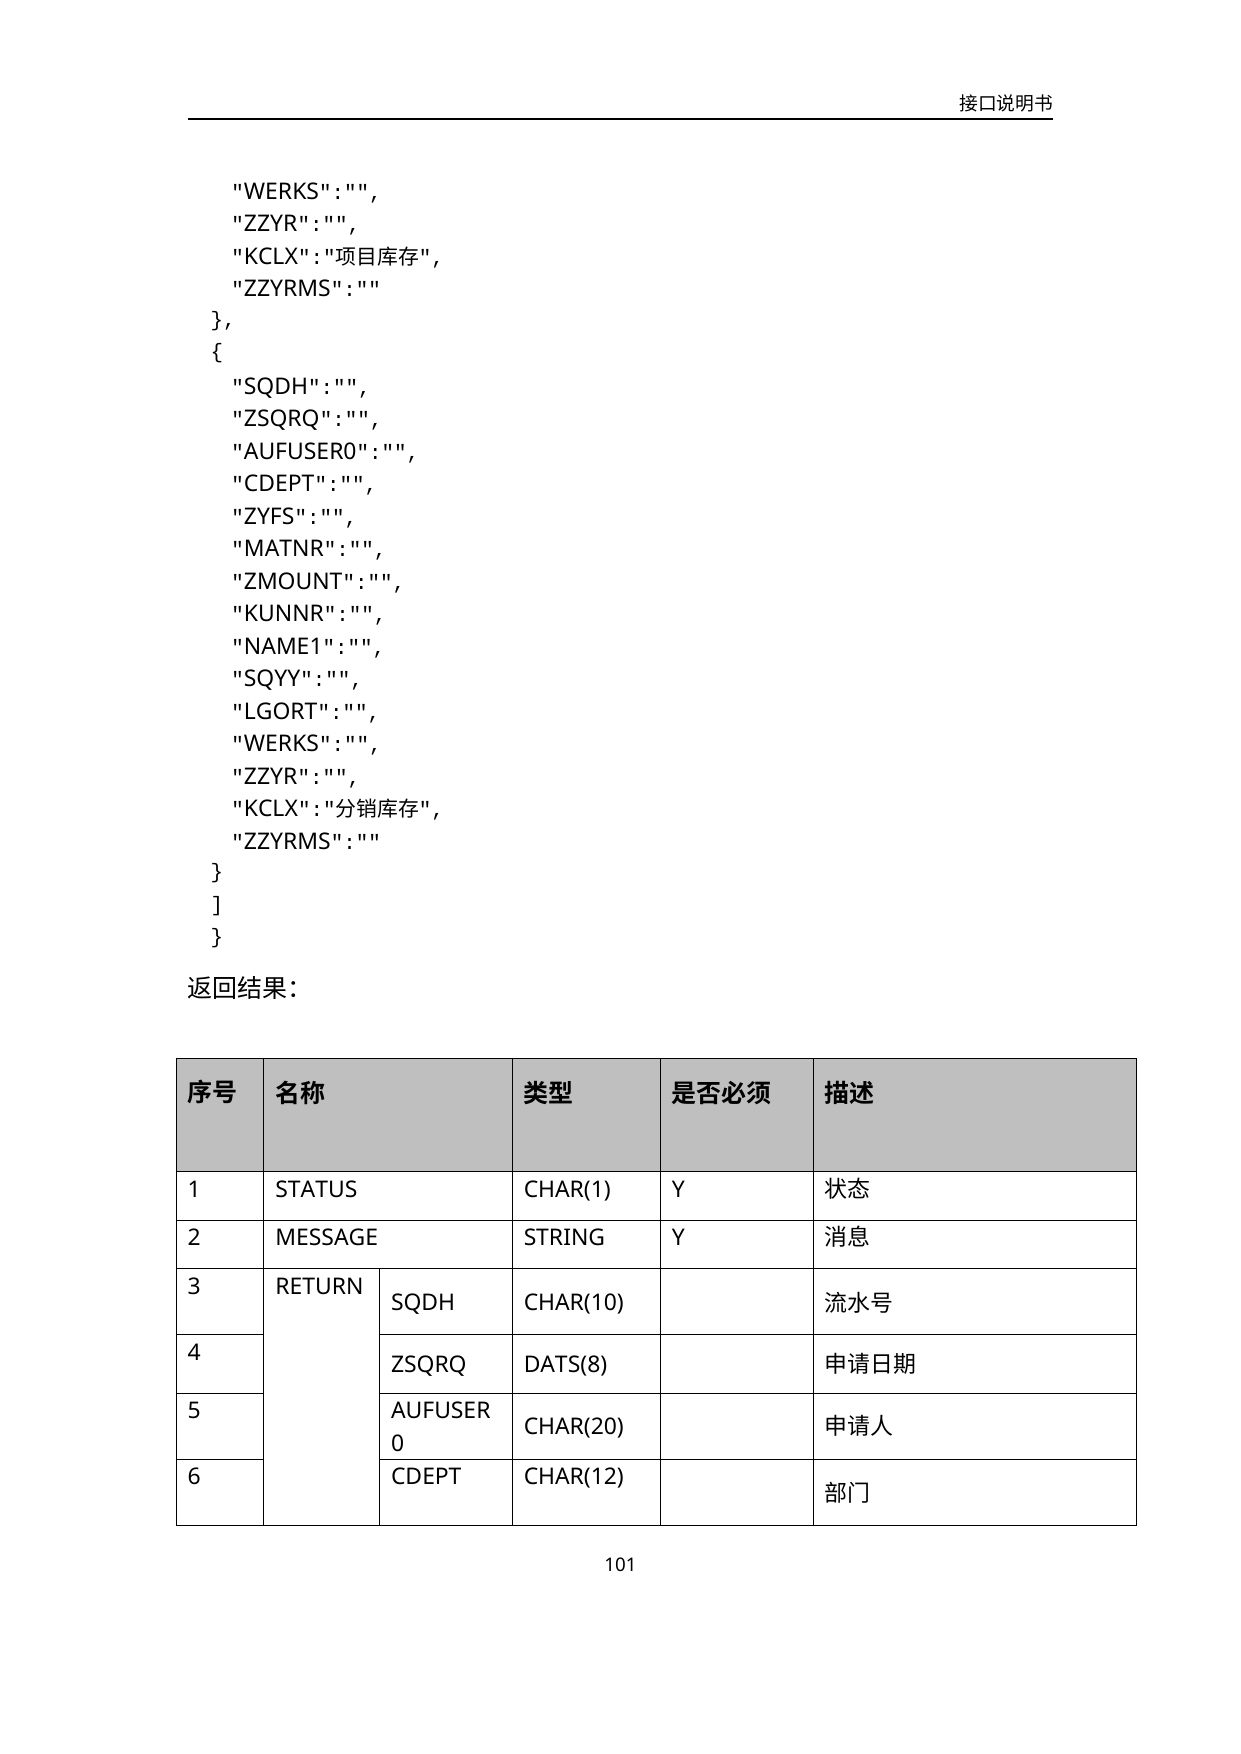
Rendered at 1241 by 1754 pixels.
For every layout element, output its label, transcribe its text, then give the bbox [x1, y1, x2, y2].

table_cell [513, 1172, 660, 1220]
text "ZMOUNT":"", [210, 564, 1053, 597]
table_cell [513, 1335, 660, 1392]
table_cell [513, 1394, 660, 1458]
text } [210, 857, 1053, 889]
text } [210, 922, 1053, 954]
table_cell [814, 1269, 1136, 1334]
text "SQDH":"", [210, 369, 1053, 402]
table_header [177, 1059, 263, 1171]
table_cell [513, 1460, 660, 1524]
text }, [210, 304, 1053, 337]
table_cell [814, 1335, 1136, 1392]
text "AUFUSER0":"", [210, 434, 1053, 467]
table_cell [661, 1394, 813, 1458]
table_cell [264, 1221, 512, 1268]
text { [210, 337, 1053, 369]
text "CDEPT":"", [210, 467, 1053, 499]
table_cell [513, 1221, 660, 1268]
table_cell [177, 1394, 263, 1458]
text 返回结果： [187, 954, 1053, 1019]
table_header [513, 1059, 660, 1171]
text "ZZYRMS":"" [210, 272, 1053, 304]
text "WERKS":"", [210, 727, 1053, 759]
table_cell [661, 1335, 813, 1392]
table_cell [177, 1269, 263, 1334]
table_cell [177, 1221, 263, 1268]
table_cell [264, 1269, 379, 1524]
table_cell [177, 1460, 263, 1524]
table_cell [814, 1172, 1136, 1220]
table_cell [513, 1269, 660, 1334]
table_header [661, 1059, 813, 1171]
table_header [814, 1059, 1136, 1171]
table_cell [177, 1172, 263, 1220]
text "ZZYR":"", [210, 207, 1053, 239]
text "MATNR":"", [210, 532, 1053, 564]
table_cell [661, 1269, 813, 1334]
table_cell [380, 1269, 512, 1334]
text "LGORT":"", [210, 694, 1053, 727]
text "KCLX":"项目库存", [210, 239, 1053, 272]
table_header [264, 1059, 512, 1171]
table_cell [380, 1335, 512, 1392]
text "SQYY":"", [210, 662, 1053, 694]
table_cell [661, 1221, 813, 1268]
text ] [210, 889, 1053, 922]
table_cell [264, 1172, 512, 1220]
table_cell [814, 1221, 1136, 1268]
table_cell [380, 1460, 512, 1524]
text "ZSQRQ":"", [210, 402, 1053, 434]
text "ZZYRMS":"" [210, 824, 1053, 857]
text "ZYFS":"", [210, 499, 1053, 532]
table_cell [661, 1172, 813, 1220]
text "WERKS":"", [210, 174, 1053, 207]
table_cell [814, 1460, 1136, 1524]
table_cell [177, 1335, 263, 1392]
text "KUNNR":"", [210, 597, 1053, 629]
text "NAME1":"", [210, 629, 1053, 662]
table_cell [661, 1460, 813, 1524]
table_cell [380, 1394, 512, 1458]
text "ZZYR":"", [210, 759, 1053, 792]
text "KCLX":"分销库存", [210, 792, 1053, 824]
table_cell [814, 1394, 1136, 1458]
